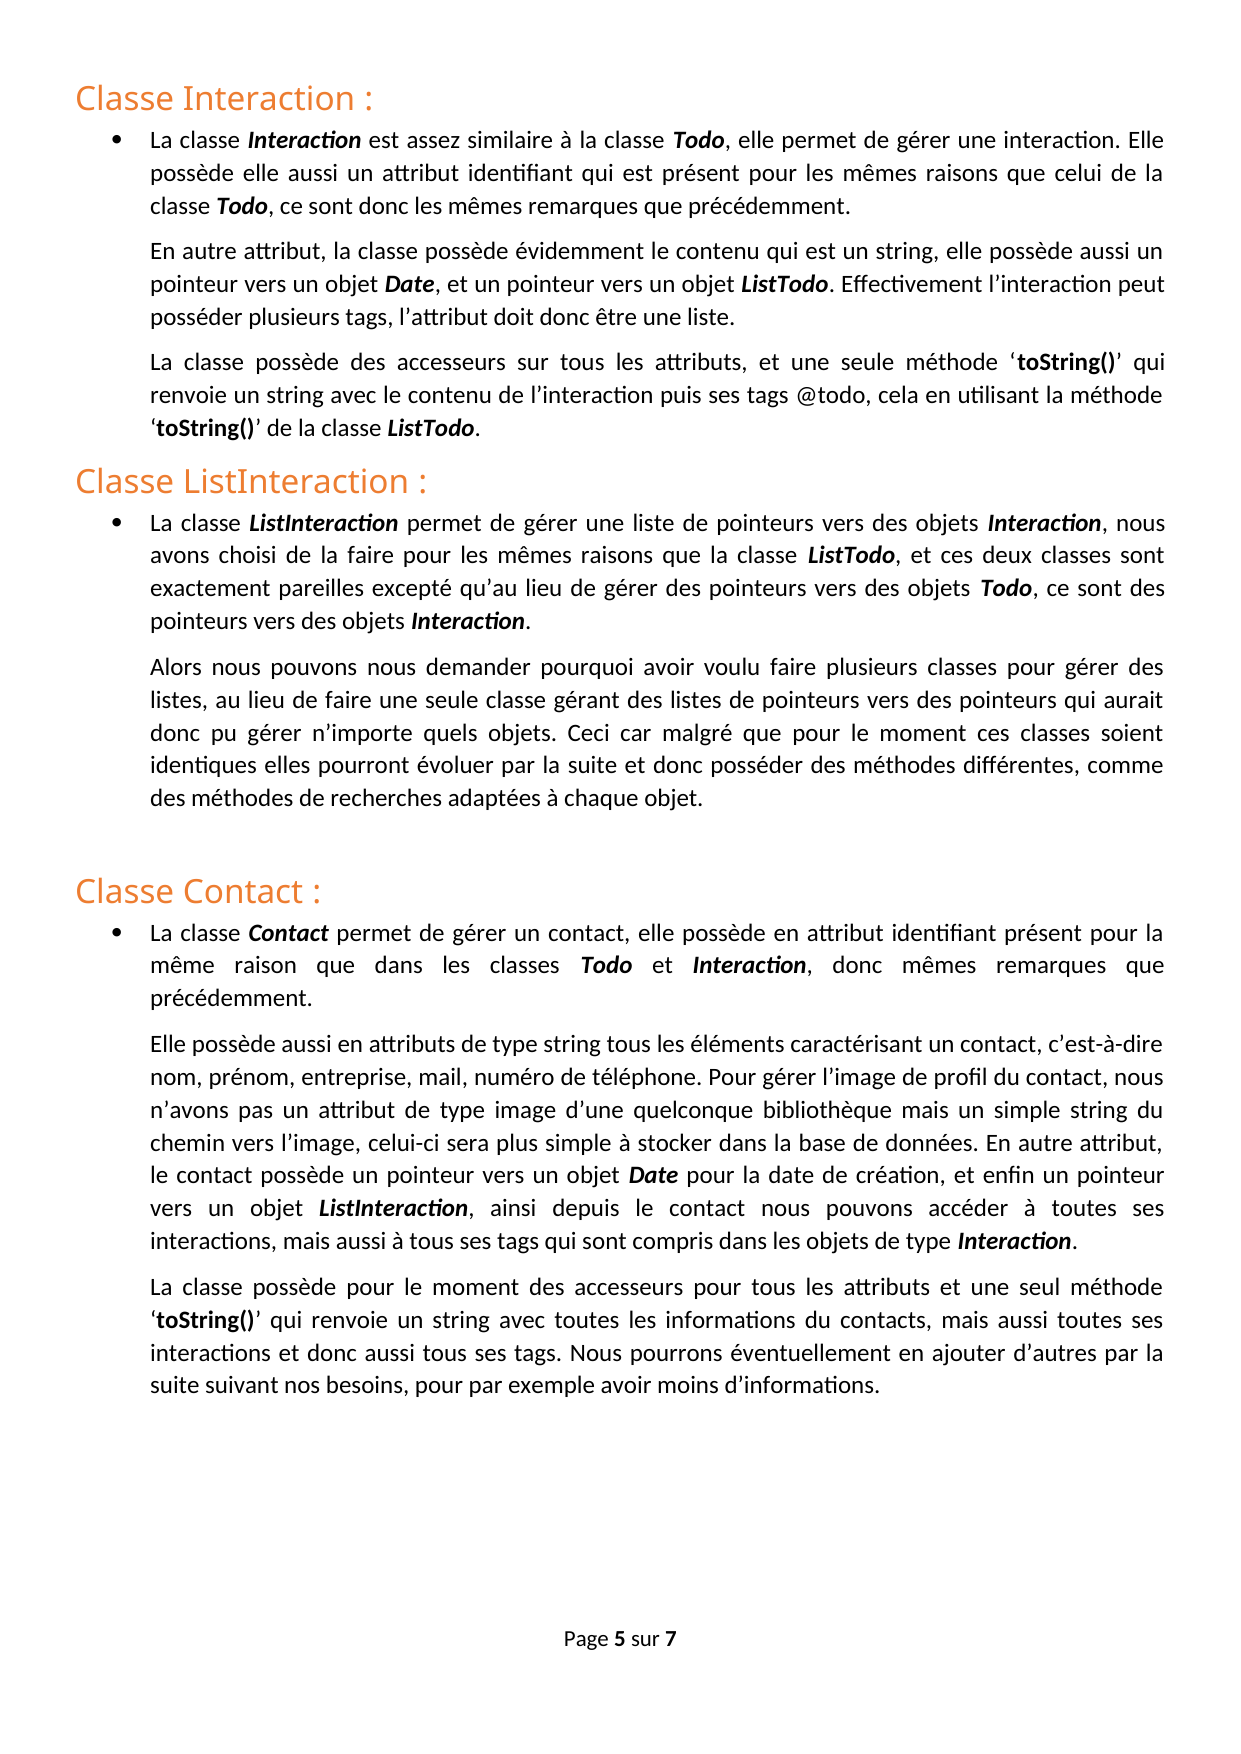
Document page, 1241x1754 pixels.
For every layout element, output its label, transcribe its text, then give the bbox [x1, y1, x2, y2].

subtitle Classe Interaction : [75, 75, 1165, 120]
list La classe ListInteraction permet de gérer une liste de pointeurs vers des objets Interaction, nous avons choisi de la faire pour les mêmes raisons que la classe ListTodo, et ces deux classes sont exactement pareilles excepté qu’au lieu de gérer des pointeurs vers des objets Todo, ce sont des pointeurs vers des objets Interaction. [112, 507, 1165, 636]
subtitle Classe ListInteraction : [75, 458, 1165, 503]
subtitle Classe Contact : [75, 868, 1165, 913]
list La classe Contact permet de gérer un contact, elle possède en attribut identifiant présent pour la même raison que dans les classes Todo et Interaction, donc mêmes remarques que précédemment. [112, 917, 1165, 1013]
list Alors nous pouvons nous demander pourquoi avoir voulu faire plusieurs classes pour gérer des listes, au lieu de faire une seule classe gérant des listes de pointeurs vers des pointeurs qui aurait donc pu gérer n’importe quels objets. Ceci car malgré que pour le moment ces classes soient identiques elles pourront évoluer par la suite et donc posséder des méthodes différentes, comme des méthodes de recherches adaptées à chaque objet. [150, 651, 1165, 813]
list La classe possède pour le moment des accesseurs pour tous les attributs et une seul méthode ‘toString()’ qui renvoie un string avec toutes les informations du contacts, mais aussi toutes ses interactions et donc aussi tous ses tags. Nous pourrons éventuellement en ajouter d’autres par la suite suivant nos besoins, pour par exemple avoir moins d’informations. [150, 1271, 1165, 1400]
list Elle possède aussi en attributs de type string tous les éléments caractérisant un contact, c’est-à-dire nom, prénom, entreprise, mail, numéro de téléphone. Pour gérer l’image de profil du contact, nous n’avons pas un attribut de type image d’une quelconque bibliothèque mais un simple string du chemin vers l’image, celui-ci sera plus simple à stocker dans la base de données. En autre attribut, le contact possède un pointeur vers un objet Date pour la date de création, et enfin un pointeur vers un objet ListInteraction, ainsi depuis le contact nous pouvons accéder à toutes ses interactions, mais aussi à tous ses tags qui sont compris dans les objets de type Interaction. [150, 1028, 1165, 1256]
